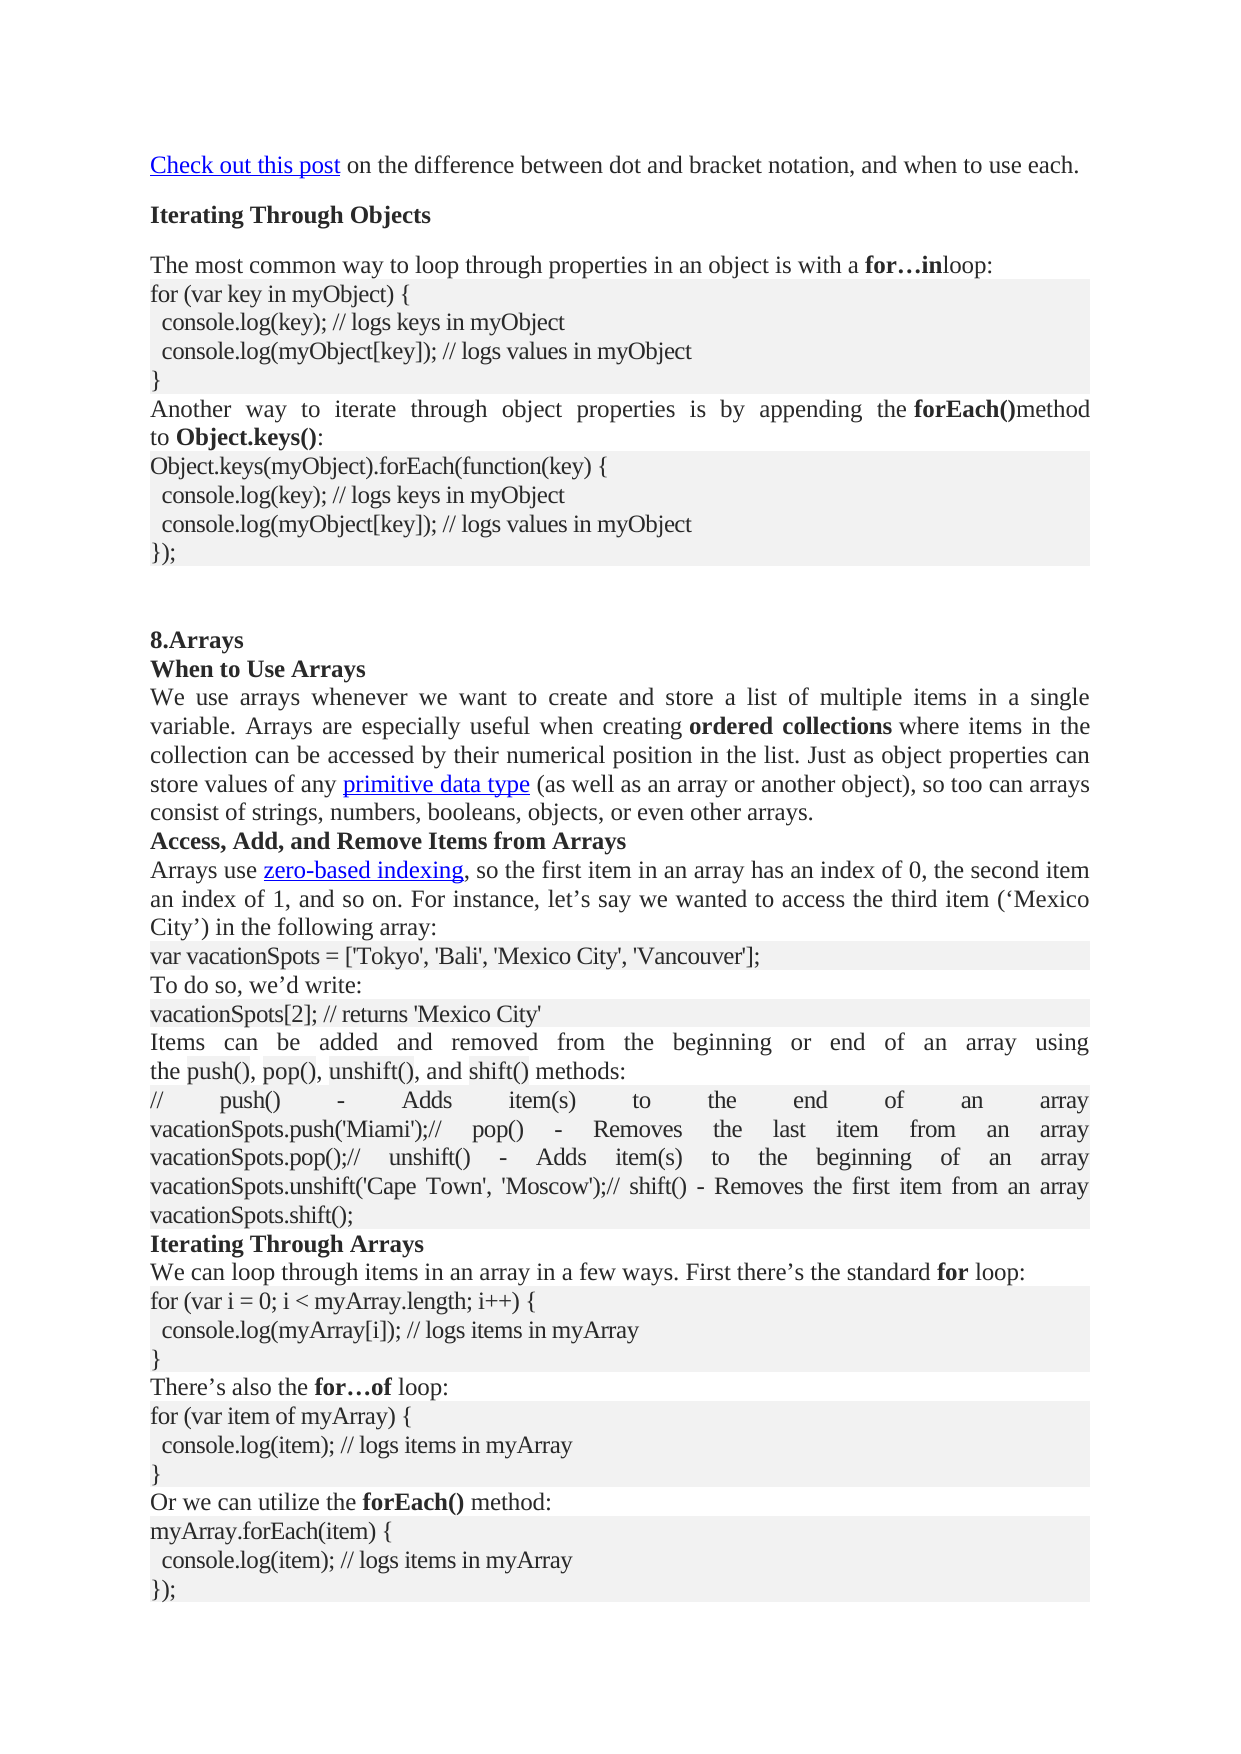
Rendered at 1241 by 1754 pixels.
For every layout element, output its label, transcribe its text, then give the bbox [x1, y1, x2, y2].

text // push() - Adds item(s) to the end of an array vacationSpots.push('Miami');// pop() - Removes the last item from an array vacationSpots.pop();// unshift() - Adds item(s) to the beginning of an array vacationSpots.unshift('Cape Town', 'Moscow');// shift() - Removes the first item from an array vacationSpots.shift(); [150, 1085, 1090, 1229]
text myArray.forEach(item) { [150, 1516, 1090, 1545]
text for (var item of myArray) { [150, 1401, 1090, 1430]
text console.log(myObject[key]); // logs values in myObject [150, 336, 1090, 365]
text We use arrays whenever we want to create and store a list of multiple items in a single variable. Arrays are especially useful when creating ordered collections where items in the collection can be accessed by their numerical position in the list. Just as object properties can store values of any primitive data type (as well as an array or another object), so too can arrays consist of strings, numbers, booleans, objects, or even other arrays. [150, 682, 1090, 826]
text } [150, 1344, 1090, 1372]
text console.log(myObject[key]); // logs values in myObject [150, 509, 1090, 537]
text for (var key in myObject) { [150, 279, 1090, 307]
text Access, Add, and Remove Items from Arrays [150, 826, 1090, 855]
text Check out this post on the difference between dot and bracket notation, and when to use each. [150, 150, 1090, 179]
text console.log(key); // logs keys in myObject [150, 307, 1090, 336]
text Arrays use zero-based indexing, so the first item in an array has an index of 0, the second item an index of 1, and so on. For instance, let’s say we wanted to access the third item (‘Mexico City’) in the following array: [150, 855, 1090, 941]
text To do so, we’d write: [150, 970, 1090, 999]
subtitle 8.Arrays [150, 610, 1090, 654]
text console.log(item); // logs items in myArray [150, 1545, 1090, 1574]
text When to Use Arrays [150, 654, 1090, 682]
text Iterating Through Arrays [150, 1229, 1090, 1257]
text console.log(myArray[i]); // logs items in myArray [150, 1315, 1090, 1344]
text vacationSpots[2]; // returns 'Mexico City' [150, 999, 1090, 1027]
text for (var i = 0; i < myArray.length; i++) { [150, 1286, 1090, 1315]
text There’s also the for…of loop: [150, 1372, 1090, 1401]
text console.log(item); // logs items in myArray [150, 1430, 1090, 1459]
text Object.keys(myObject).forEach(function(key) { [150, 451, 1090, 480]
text The most common way to loop through properties in an object is with a for…inloop: [150, 229, 1090, 279]
text } [150, 1459, 1090, 1487]
text } [150, 365, 1090, 394]
text Items can be added and removed from the beginning or end of an array using the push(), pop(), unshift(), and shift() methods: [150, 1027, 1090, 1085]
text Iterating Through Objects [150, 179, 1090, 229]
text Or we can utilize the forEach() method: [150, 1487, 1090, 1516]
text }); [150, 1574, 1090, 1602]
text }); [150, 537, 1090, 566]
text var vacationSpots = ['Tokyo', 'Bali', 'Mexico City', 'Vancouver']; [150, 941, 1090, 970]
text Another way to iterate through object properties is by appending the forEach()method to Object.keys(): [150, 394, 1090, 451]
text console.log(key); // logs keys in myObject [150, 480, 1090, 509]
text We can loop through items in an array in a few ways. First there’s the standard for loop: [150, 1257, 1090, 1286]
